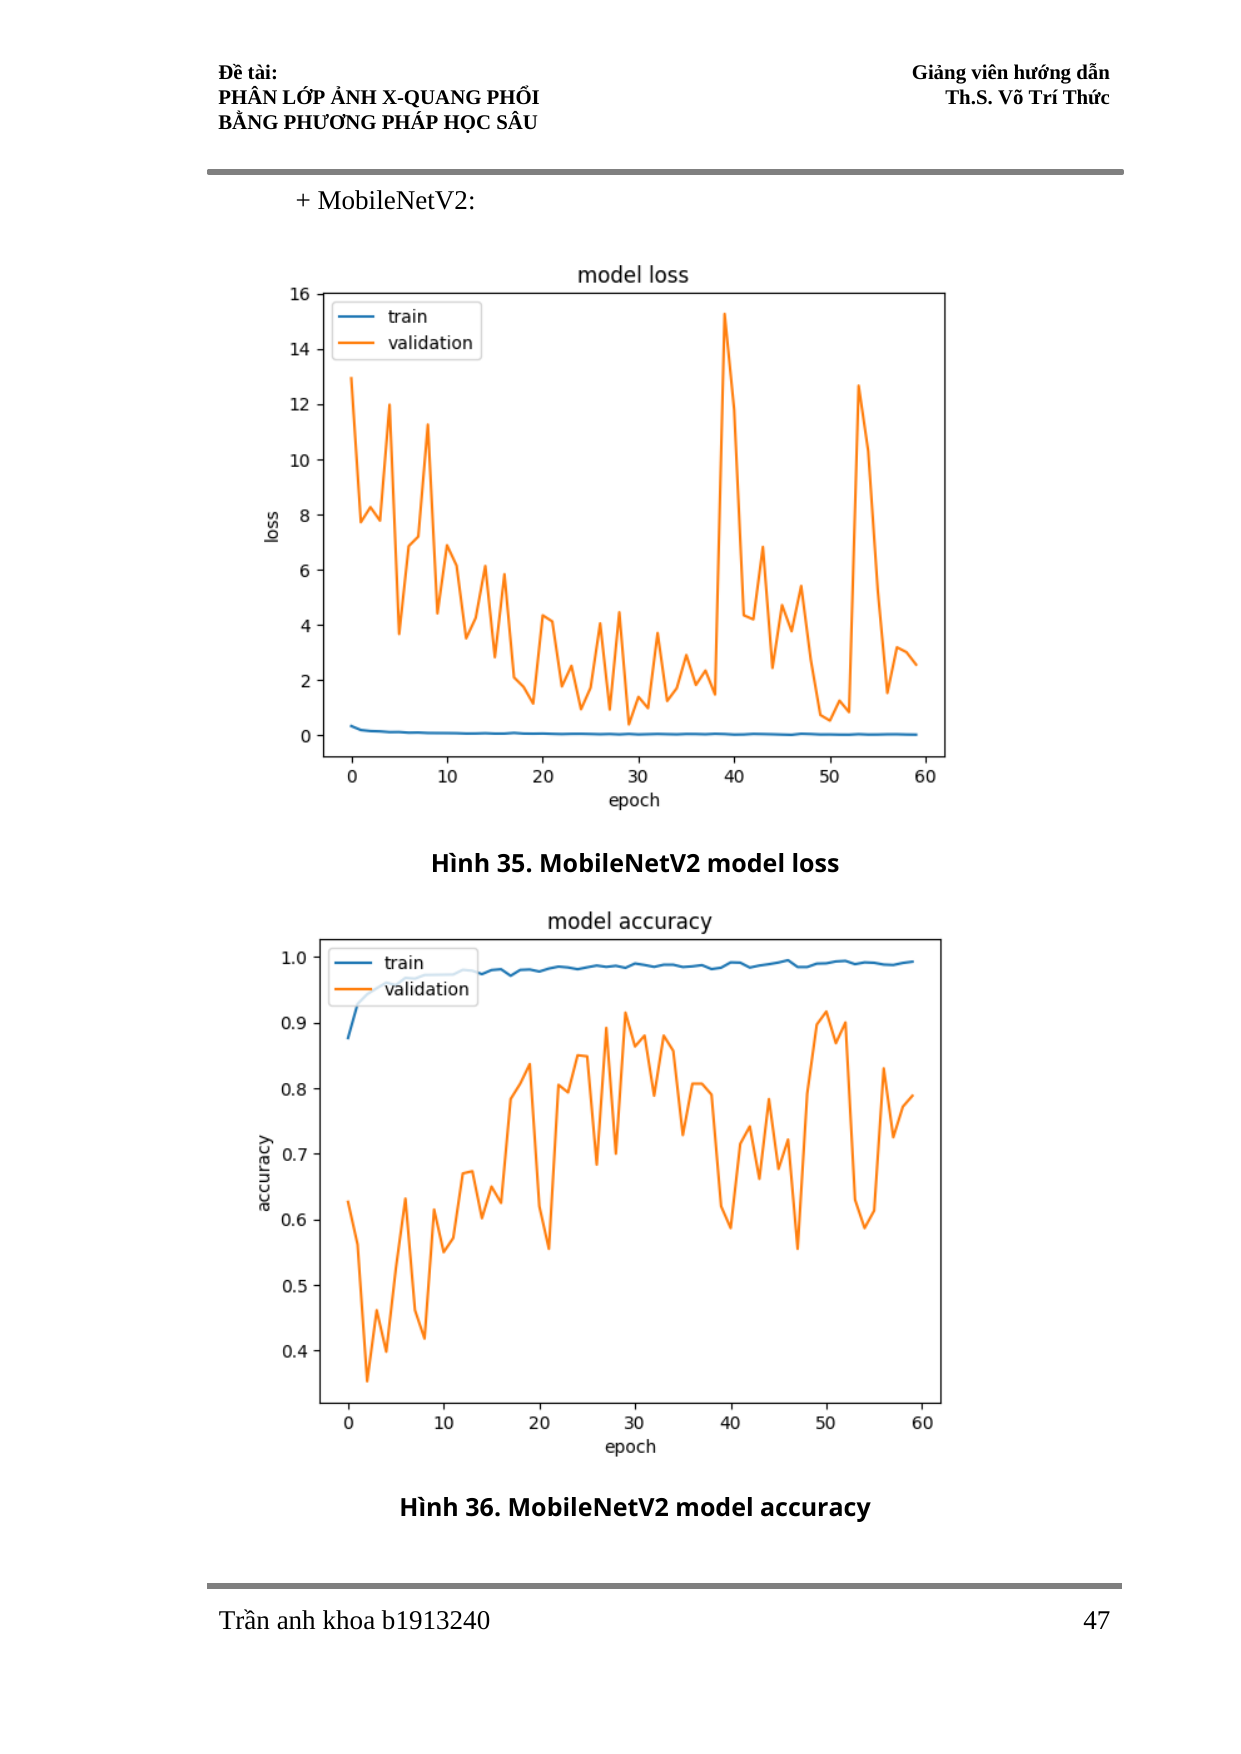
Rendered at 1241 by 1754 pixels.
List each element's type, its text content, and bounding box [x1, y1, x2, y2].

picture [258, 255, 982, 824]
picture [252, 895, 988, 1468]
text + MobileNetV2: [207, 184, 1122, 215]
